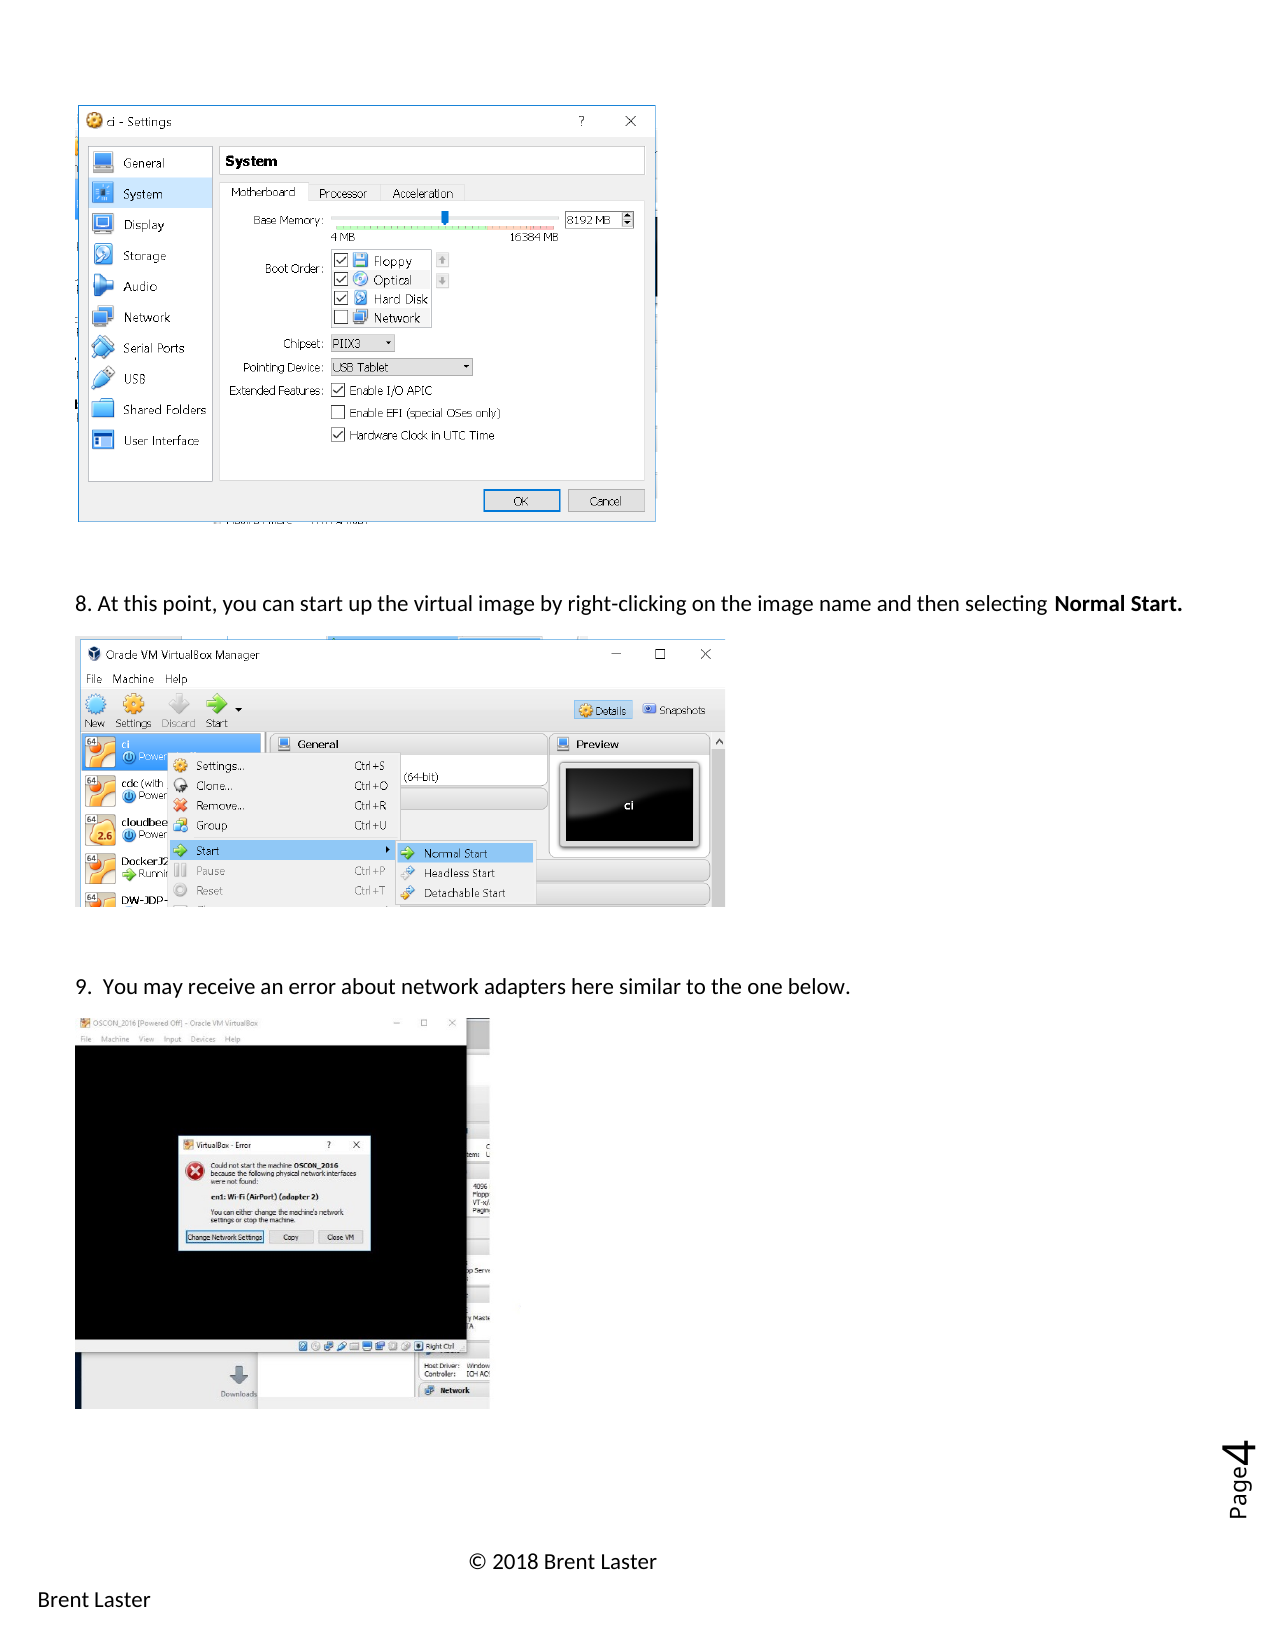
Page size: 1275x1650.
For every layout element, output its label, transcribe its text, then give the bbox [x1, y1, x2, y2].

picture [75, 103, 658, 524]
text 9. You may receive an error about network adapters here similar to the one below. [75, 972, 1200, 1000]
picture [75, 1018, 521, 1409]
text 8. At this point, you can start up the virtual image by right-clicking on the image name and then selecting Normal Start. [75, 589, 1200, 618]
picture [75, 636, 726, 907]
